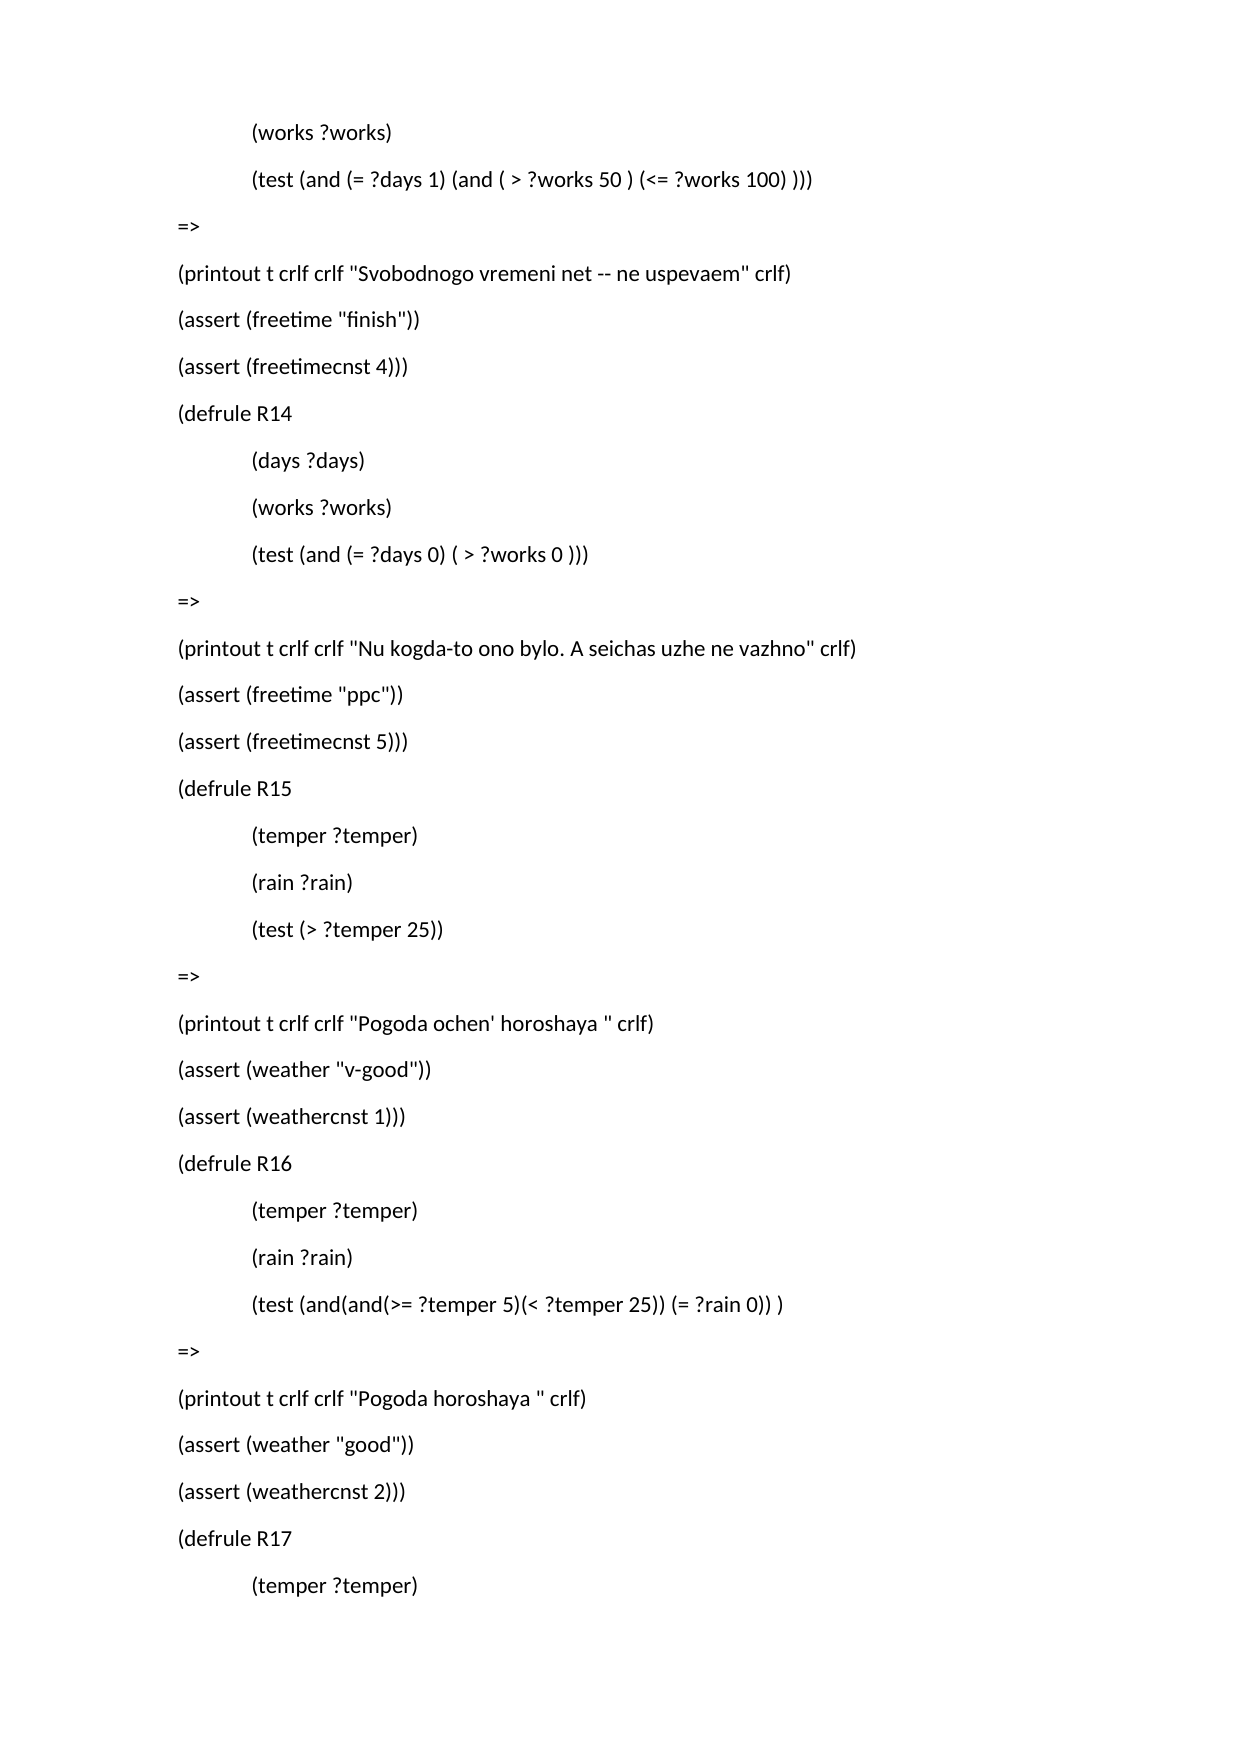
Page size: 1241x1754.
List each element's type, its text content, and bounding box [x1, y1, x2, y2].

text (assert (weathercnst 2))) [177, 1477, 1152, 1506]
text (assert (freetime "ppc")) [177, 681, 1152, 709]
text (works ?works) [177, 493, 1152, 521]
text (temper ?temper) [177, 1571, 1152, 1599]
text (assert (freetime "finish")) [177, 306, 1152, 334]
text (defrule R16 [177, 1149, 1152, 1177]
text (test (> ?temper 25)) [177, 915, 1152, 943]
text (defrule R17 [177, 1524, 1152, 1552]
text (defrule R15 [177, 774, 1152, 802]
text (assert (weather "v-good")) [177, 1056, 1152, 1084]
text (printout t crlf crlf "Pogoda horoshaya " crlf) [177, 1384, 1152, 1412]
text (printout t crlf crlf "Nu kogda-to ono bylo. A seichas uzhe ne vazhno" crlf) [177, 634, 1152, 662]
text (assert (weather "good")) [177, 1431, 1152, 1459]
text (test (and (= ?days 0) ( > ?works 0 ))) [177, 540, 1152, 568]
text => [177, 587, 1152, 615]
text (works ?works) [177, 118, 1152, 146]
text => [177, 962, 1152, 990]
text (test (and(and(>= ?temper 5)(< ?temper 25)) (= ?rain 0)) ) [177, 1290, 1152, 1318]
text (assert (weathercnst 1))) [177, 1102, 1152, 1131]
text (assert (freetimecnst 4))) [177, 352, 1152, 381]
text (defrule R14 [177, 399, 1152, 427]
text (printout t crlf crlf "Pogoda ochen' horoshaya " crlf) [177, 1009, 1152, 1037]
text (rain ?rain) [177, 868, 1152, 896]
text => [177, 212, 1152, 240]
text (days ?days) [177, 446, 1152, 474]
text (assert (freetimecnst 5))) [177, 727, 1152, 756]
text (rain ?rain) [177, 1243, 1152, 1271]
text (temper ?temper) [177, 821, 1152, 849]
text (temper ?temper) [177, 1196, 1152, 1224]
text => [177, 1337, 1152, 1365]
text (test (and (= ?days 1) (and ( > ?works 50 ) (<= ?works 100) ))) [177, 165, 1152, 193]
text (printout t crlf crlf "Svobodnogo vremeni net -- ne uspevaem" crlf) [177, 259, 1152, 287]
